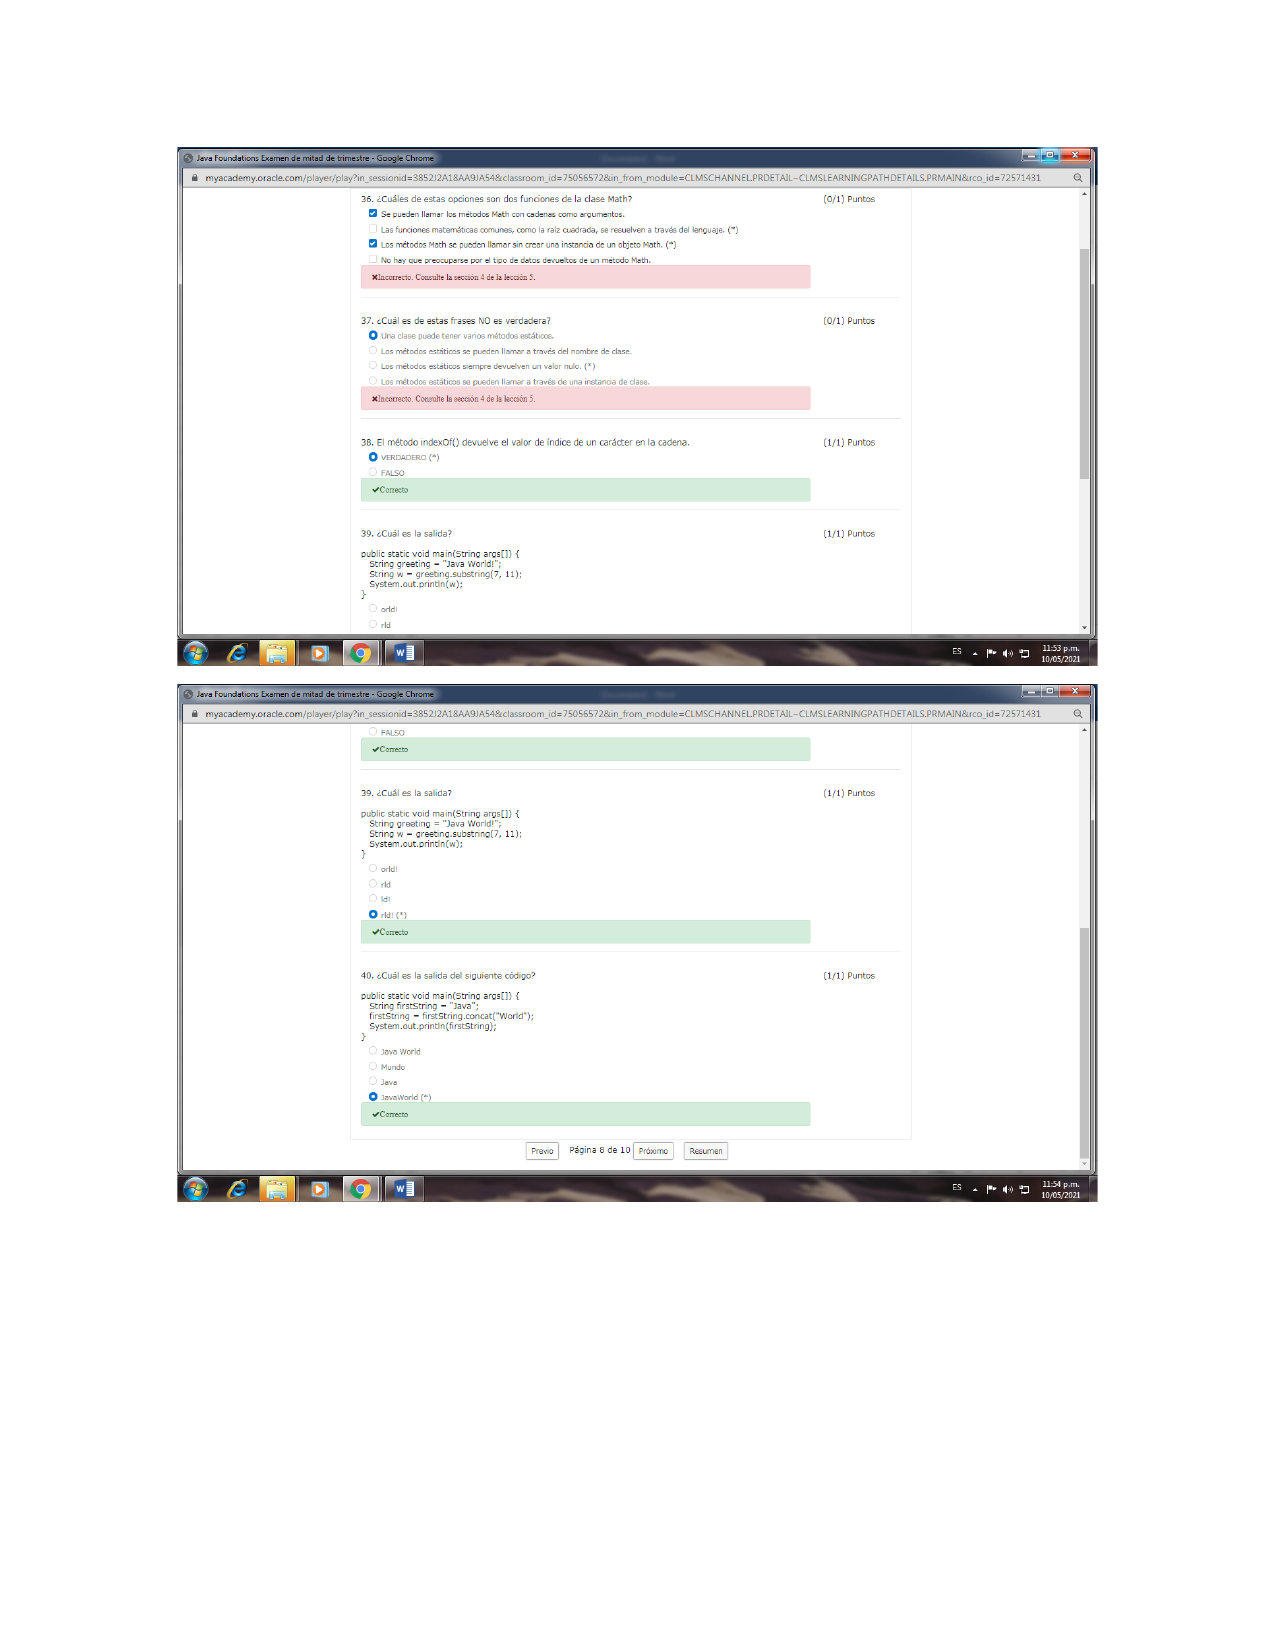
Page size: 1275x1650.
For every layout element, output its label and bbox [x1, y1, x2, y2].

picture [177, 147, 1098, 666]
picture [177, 684, 1098, 1202]
